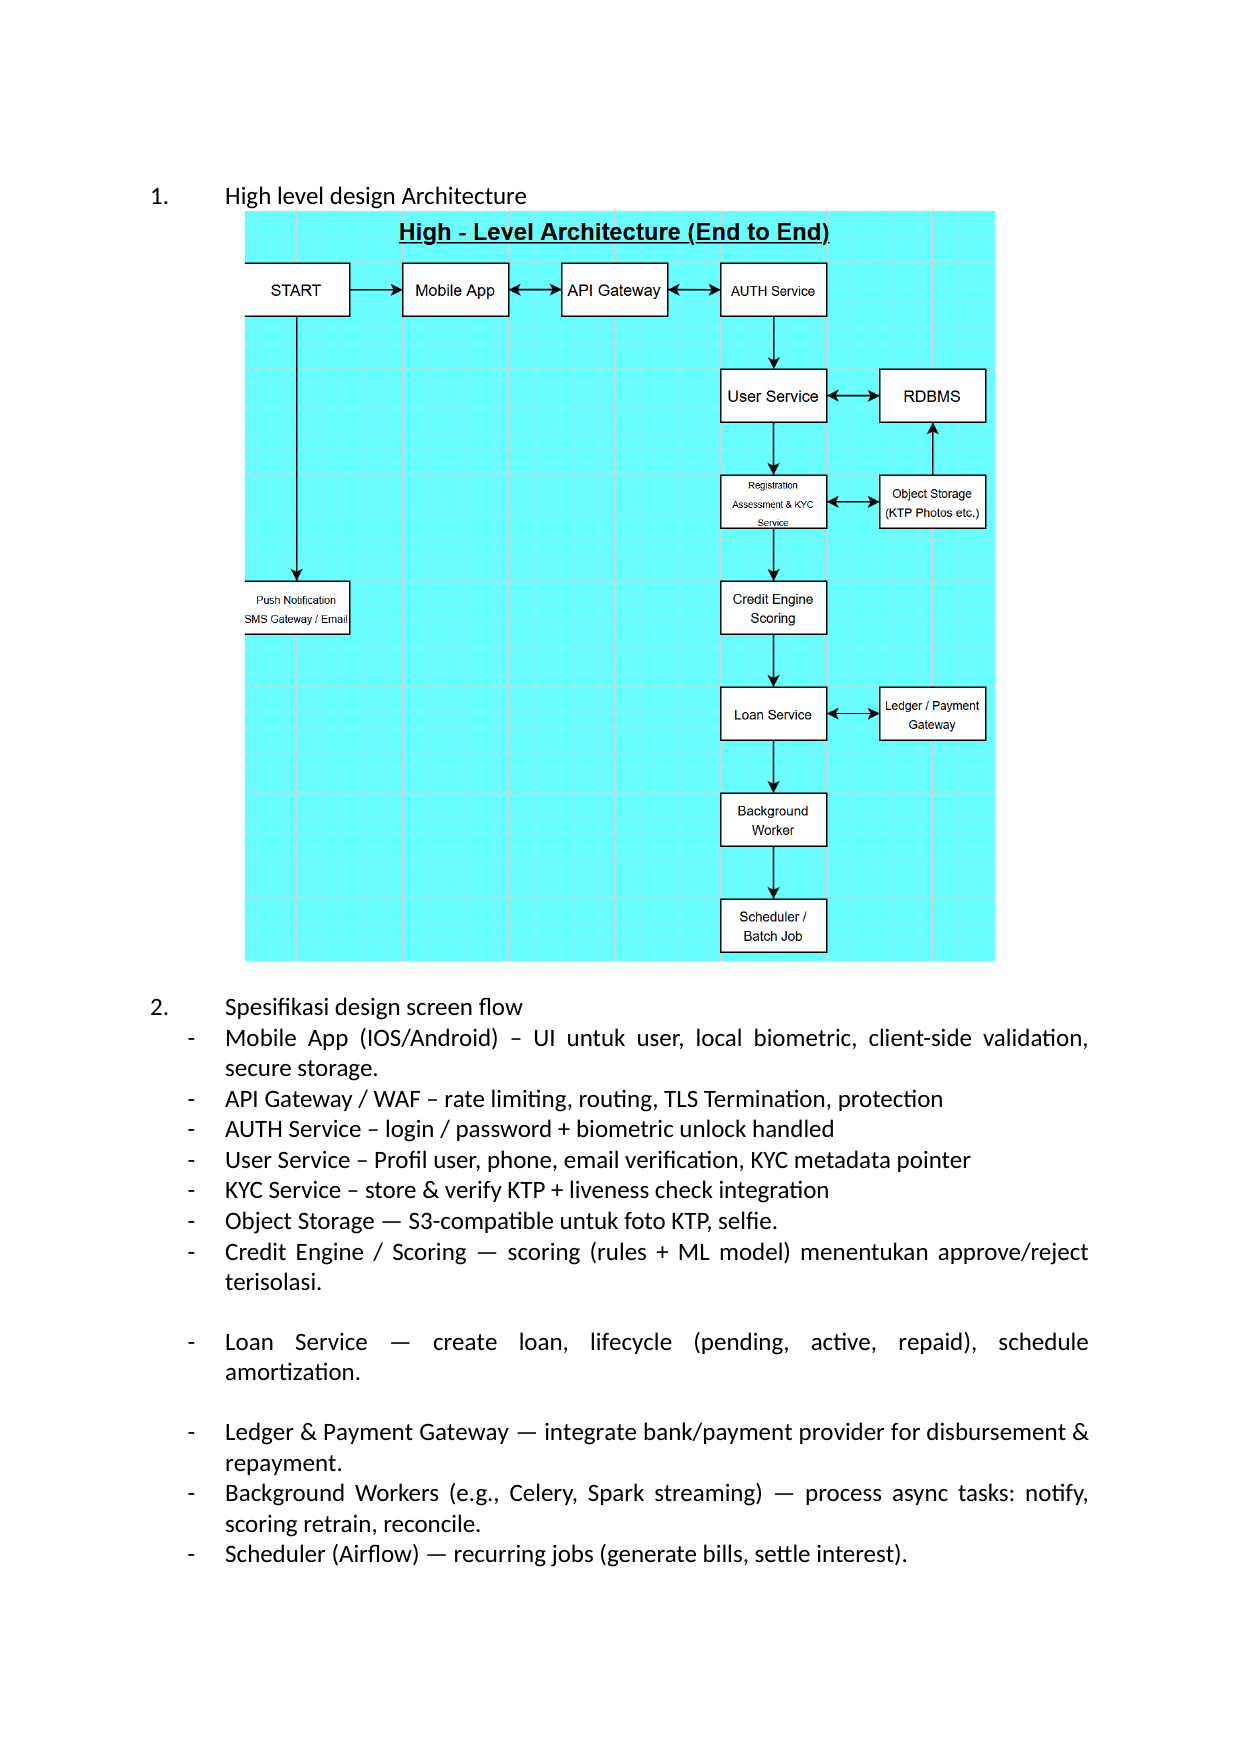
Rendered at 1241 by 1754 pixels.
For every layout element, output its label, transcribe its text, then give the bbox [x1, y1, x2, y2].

list Mobile App (IOS/Android) – UI untuk user, local biometric, client-side validation, secure storage. [187, 1022, 1090, 1083]
list User Service – Profil user, phone, email verification, KYC metadata pointer [187, 1144, 1090, 1175]
list Loan Service — create loan, lifecycle (pending, active, repaid), schedule amortization. [187, 1326, 1090, 1387]
list Credit Engine / Scoring — scoring (rules + ML model) menentukan approve/reject terisolasi. [187, 1236, 1090, 1297]
list AUTH Service – login / password + biometric unlock handled [187, 1114, 1090, 1144]
list Object Storage — S3-compatible untuk foto KTP, selfie. [187, 1205, 1090, 1236]
list Scheduler (Airflow) — recurring jobs (generate bills, settle interest). [187, 1538, 1090, 1569]
picture [244, 211, 996, 961]
list KYC Service – store & verify KTP + liveness check integration [187, 1175, 1090, 1205]
list API Gateway / WAF – rate limiting, routing, TLS Termination, protection [187, 1083, 1090, 1114]
list High level design Architecture [150, 181, 1090, 211]
list Ledger & Payment Gateway — integrate bank/payment provider for disbursement & repayment. [187, 1416, 1090, 1477]
list Background Workers (e.g., Celery, Spark streaming) — process async tasks: notify, scoring retrain, reconcile. [187, 1477, 1090, 1538]
list Spesifikasi design screen flow [150, 992, 1090, 1022]
